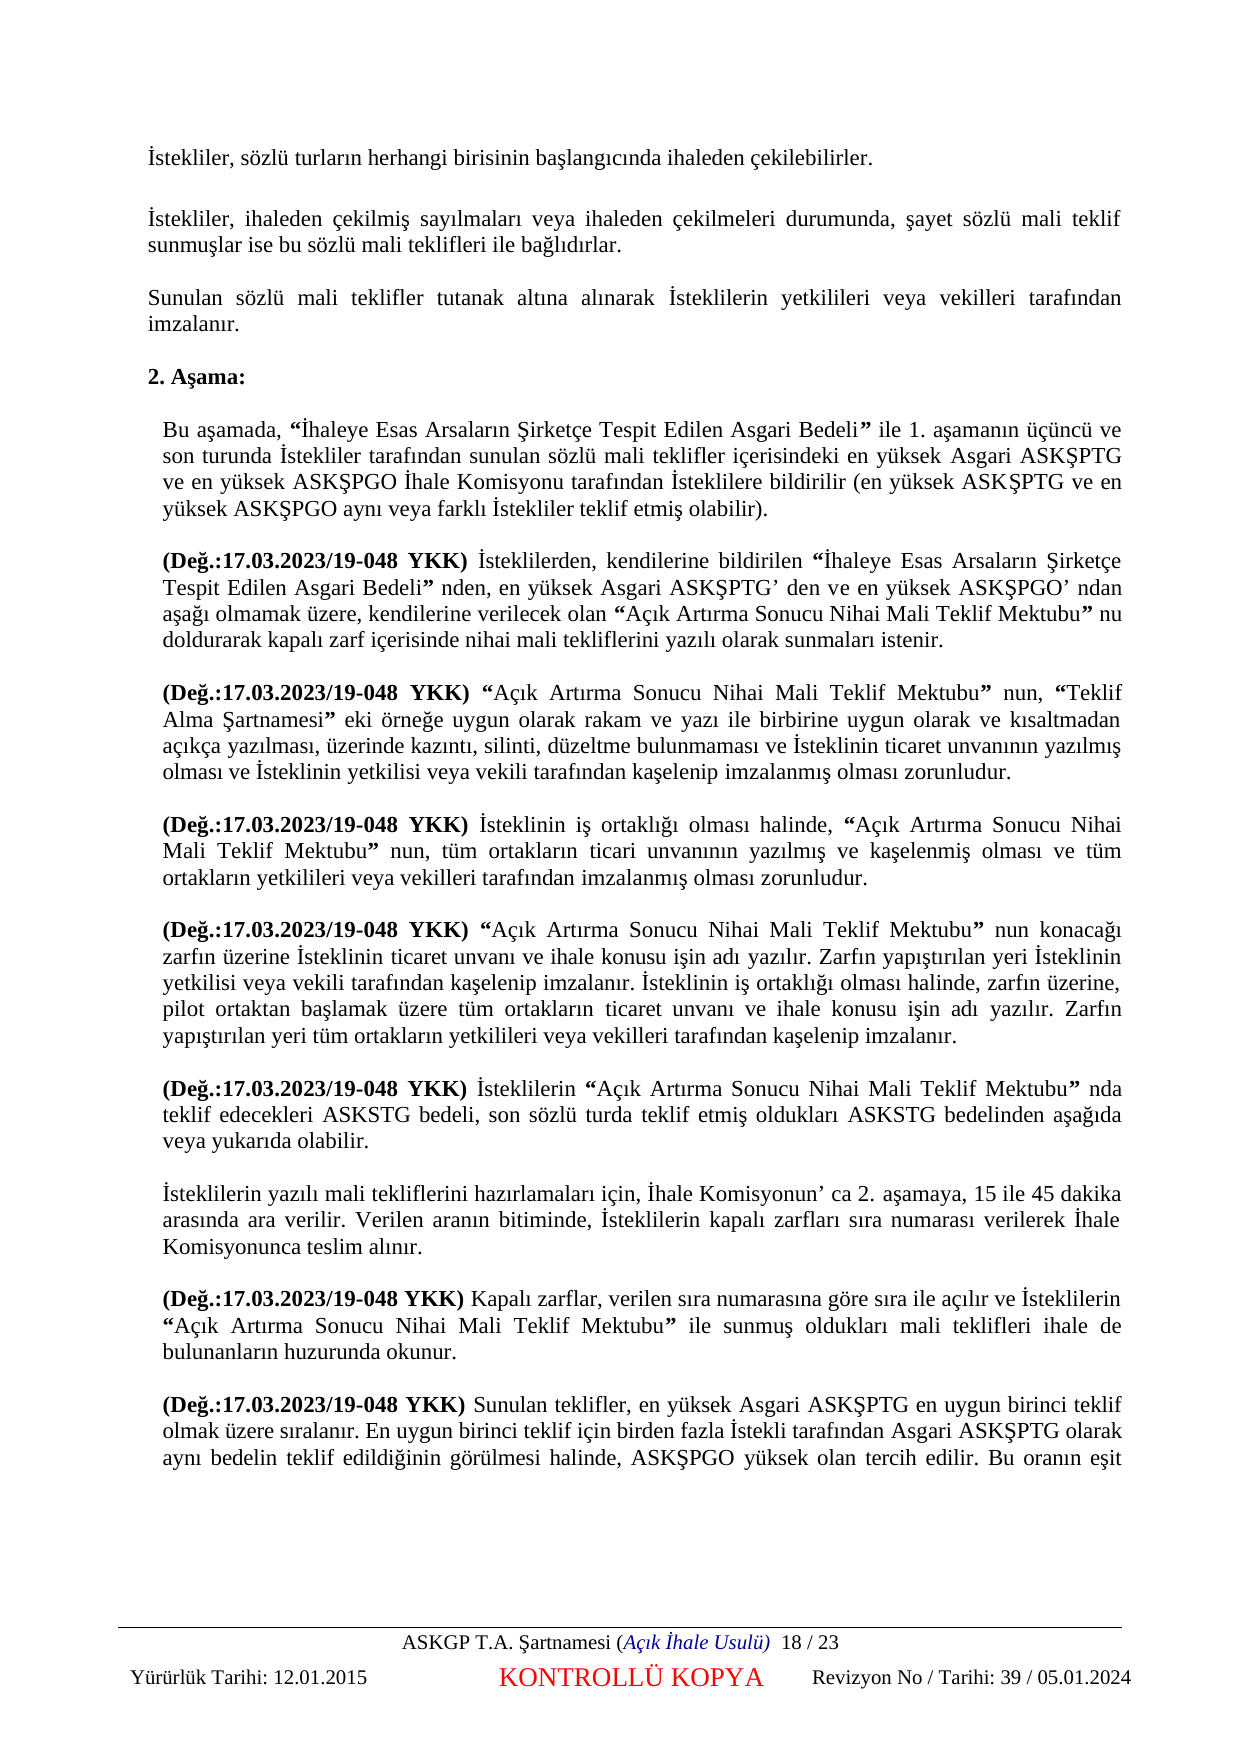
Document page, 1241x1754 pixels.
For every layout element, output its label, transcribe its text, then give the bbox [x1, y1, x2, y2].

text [162, 1391, 1122, 1470]
text Sunulan sözlü mali teklifler tutanak altına alınarak İsteklilerin yetkilileri veya vekilleri tarafından imzalanır. [148, 284, 1122, 337]
text İsteklilerin yazılı mali tekliflerini hazırlamaları için, İhale Komisyonun’ ca 2. aşamaya, 15 ile 45 dakika arasında ara verilir. Verilen aranın bitiminde, İsteklilerin kapalı zarfları sıra numarası verilerek İhale Komisyonunca teslim alınır. [162, 1180, 1122, 1259]
text (Değ.:17.03.2023/19-048 YKK) İsteklilerden, kendilerine bildirilen “İhaleye Esas Arsaların Şirketçe Tespit Edilen Asgari Bedeli” nden, en yüksek Asgari ASKŞPTG’ den ve en yüksek ASKŞPGO’ ndan aşağı olmamak üzere, kendilerine verilecek olan “Açık Artırma Sonucu Nihai Mali Teklif Mektubu” nu doldurarak kapalı zarf içerisinde nihai mali tekliflerini yazılı olarak sunmaları istenir. [162, 547, 1122, 653]
text (Değ.:17.03.2023/19-048 YKK) “Açık Artırma Sonucu Nihai Mali Teklif Mektubu” nun, “Teklif Alma Şartnamesi” eki örneğe uygun olarak rakam ve yazı ile birbirine uygun olarak ve kısaltmadan açıkça yazılması, üzerinde kazıntı, silinti, düzeltme bulunmaması ve İsteklinin ticaret unvanının yazılmış olması ve İsteklinin yetkilisi veya vekili tarafından kaşelenip imzalanmış olması zorunludur. [162, 679, 1122, 785]
text (Değ.:17.03.2023/19-048 YKK) İsteklinin iş ortaklığı olması halinde, “Açık Artırma Sonucu Nihai Mali Teklif Mektubu” nun, tüm ortakların ticari unvanının yazılmış ve kaşelenmiş olması ve tüm ortakların yetkilileri veya vekilleri tarafından imzalanmış olması zorunludur. [162, 811, 1122, 890]
text (Değ.:17.03.2023/19-048 YKK) “Açık Artırma Sonucu Nihai Mali Teklif Mektubu” nun konacağı zarfın üzerine İsteklinin ticaret unvanı ve ihale konusu işin adı yazılır. Zarfın yapıştırılan yeri İsteklinin yetkilisi veya vekili tarafından kaşelenip imzalanır. İsteklinin iş ortaklığı olması halinde, zarfın üzerine, pilot ortaktan başlamak üzere tüm ortakların ticaret unvanı ve ihale konusu işin adı yazılır. Zarfın yapıştırılan yeri tüm ortakların yetkilileri veya vekilleri tarafından kaşelenip imzalanır. [162, 916, 1122, 1048]
text 2. Aşama: [148, 363, 1122, 389]
text Bu aşamada, “İhaleye Esas Arsaların Şirketçe Tespit Edilen Asgari Bedeli” ile 1. aşamanın üçüncü ve son turunda İstekliler tarafından sunulan sözlü mali teklifler içerisindeki en yüksek Asgari ASKŞPTG ve en yüksek ASKŞPGO İhale Komisyonu tarafından İsteklilere bildirilir (en yüksek ASKŞPTG ve en yüksek ASKŞPGO aynı veya farklı İstekliler teklif etmiş olabilir). [162, 416, 1122, 521]
text (Değ.:17.03.2023/19-048 YKK) İsteklilerin “Açık Artırma Sonucu Nihai Mali Teklif Mektubu” nda teklif edecekleri ASKSTG bedeli, son sözlü turda teklif etmiş oldukları ASKSTG bedelinden aşağıda veya yukarıda olabilir. [162, 1074, 1122, 1154]
text (Değ.:17.03.2023/19-048 YKK) Kapalı zarflar, verilen sıra numarasına göre sıra ile açılır ve İsteklilerin “Açık Artırma Sonucu Nihai Mali Teklif Mektubu” ile sunmuş oldukları mali teklifleri ihale de bulunanların huzurunda okunur. [162, 1285, 1122, 1364]
text İstekliler, ihaleden çekilmiş sayılmaları veya ihaleden çekilmeleri durumunda, şayet sözlü mali teklif sunmuşlar ise bu sözlü mali teklifleri ile bağlıdırlar. [148, 205, 1122, 258]
text İstekliler, sözlü turların herhangi birisinin başlangıcında ihaleden çekilebilirler. [148, 144, 1122, 171]
